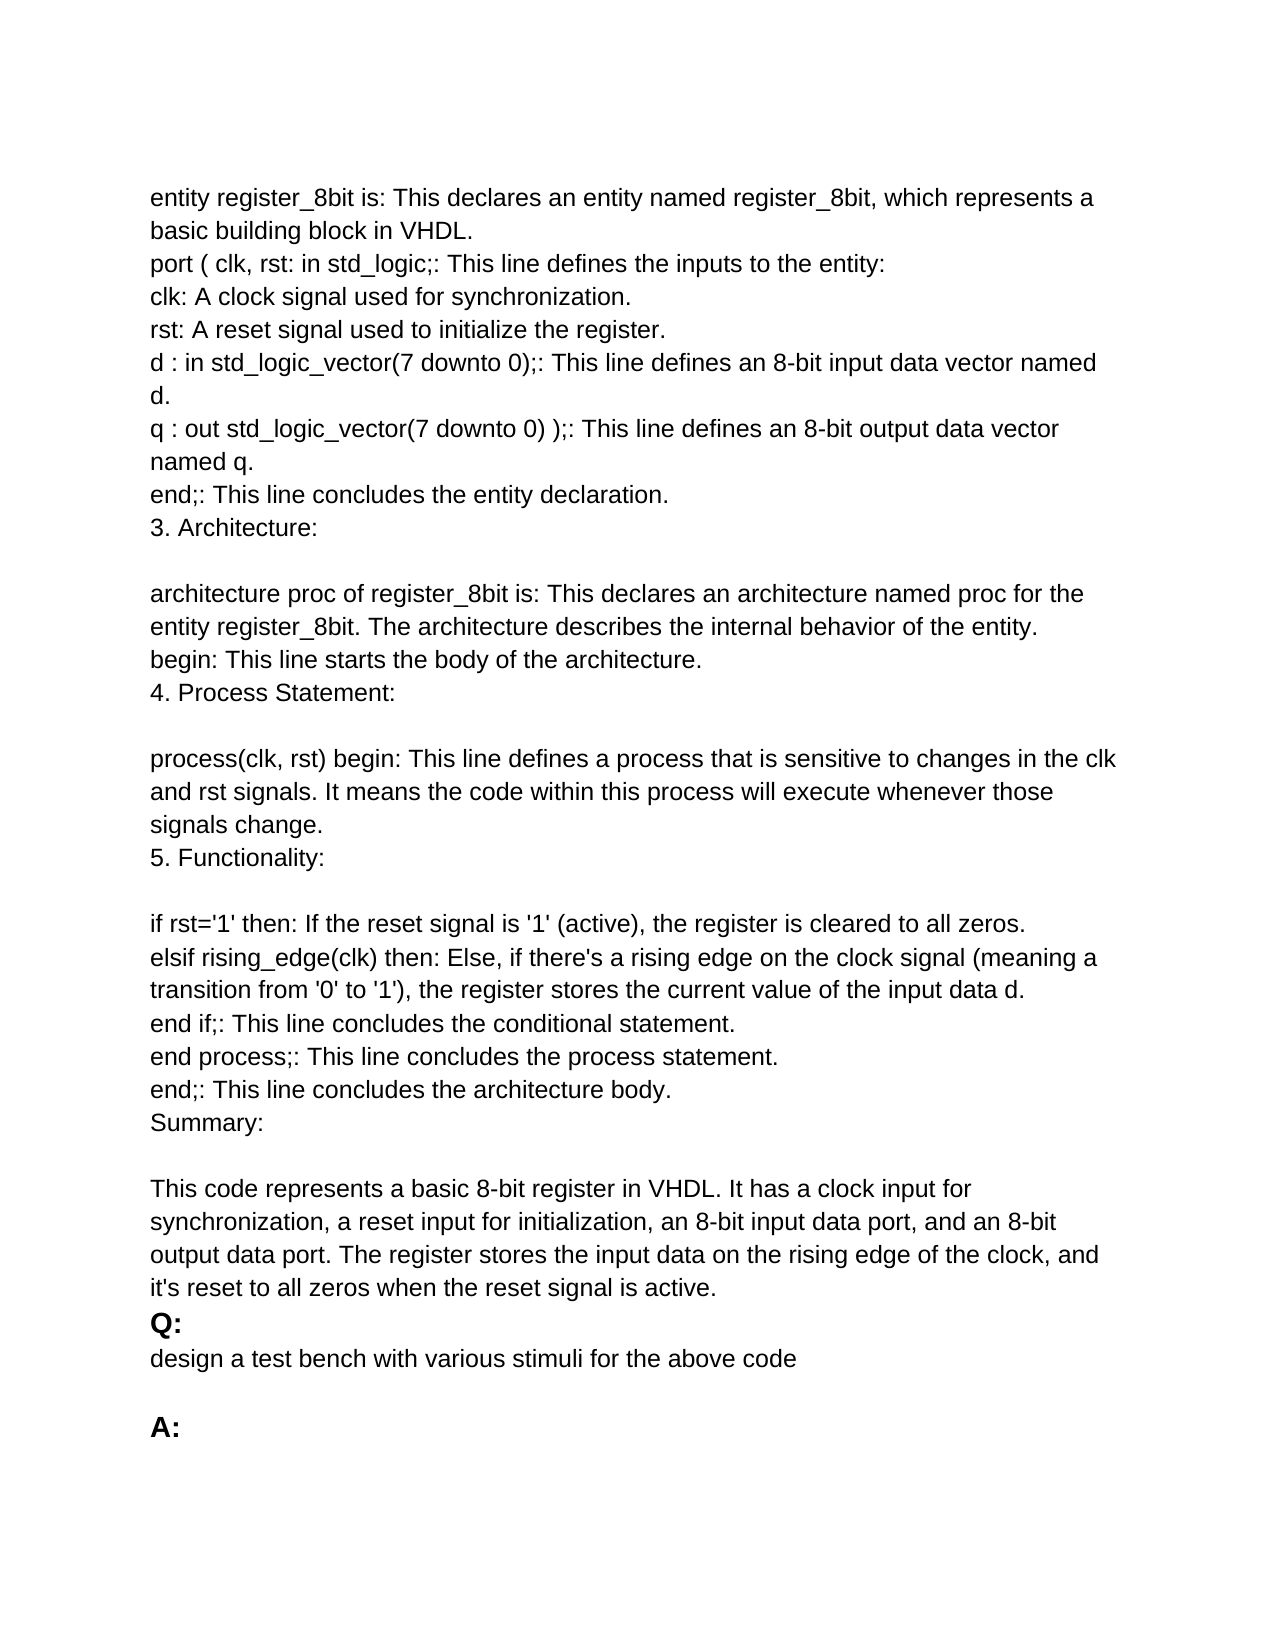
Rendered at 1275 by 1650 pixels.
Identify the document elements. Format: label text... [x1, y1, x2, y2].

text d : in std_logic_vector(7 downto 0);: This line defines an 8-bit input data vector named d. [150, 348, 1125, 410]
text 5. Functionality: [150, 843, 1125, 872]
text if rst='1' then: If the reset signal is '1' (active), the register is cleared to all zeros. [150, 909, 1125, 938]
text 3. Architecture: [150, 513, 1125, 542]
text process(clk, rst) begin: This line defines a process that is sensitive to changes in the clk and rst signals. It means the code within this process will execute whenever those signals change. [150, 744, 1125, 839]
text end;: This line concludes the entity declaration. [150, 480, 1125, 509]
text architecture proc of register_8bit is: This declares an architecture named proc for the entity register_8bit. The architecture describes the internal behavior of the entity. [150, 579, 1125, 641]
text 4. Process Statement: [150, 678, 1125, 707]
text design a test bench with various stimuli for the above code [150, 1344, 1125, 1373]
text A: [150, 1410, 1125, 1444]
text end process;: This line concludes the process statement. [150, 1042, 1125, 1070]
text end;: This line concludes the architecture body. [150, 1074, 1125, 1103]
text port ( clk, rst: in std_logic;: This line defines the inputs to the entity: [150, 249, 1125, 278]
text elsif rising_edge(clk) then: Else, if there's a rising edge on the clock signal (meaning a transition from '0' to '1'), the register stores the current value of the input data d. [150, 942, 1125, 1004]
text end if;: This line concludes the conditional statement. [150, 1008, 1125, 1037]
text entity register_8bit is: This declares an entity named register_8bit, which represents a basic building block in VHDL. [150, 183, 1125, 245]
text Q: [150, 1306, 1125, 1339]
text Summary: [150, 1108, 1125, 1136]
text clk: A clock signal used for synchronization. [150, 282, 1125, 311]
text rst: A reset signal used to initialize the register. [150, 315, 1125, 344]
text q : out std_logic_vector(7 downto 0) );: This line defines an 8-bit output data vector named q. [150, 414, 1125, 476]
text This code represents a basic 8-bit register in VHDL. It has a clock input for synchronization, a reset input for initialization, an 8-bit input data port, and an 8-bit output data port. The register stores the input data on the rising edge of the clock, and it's reset to all zeros when the reset signal is active. [150, 1174, 1125, 1301]
text begin: This line starts the body of the architecture. [150, 645, 1125, 674]
